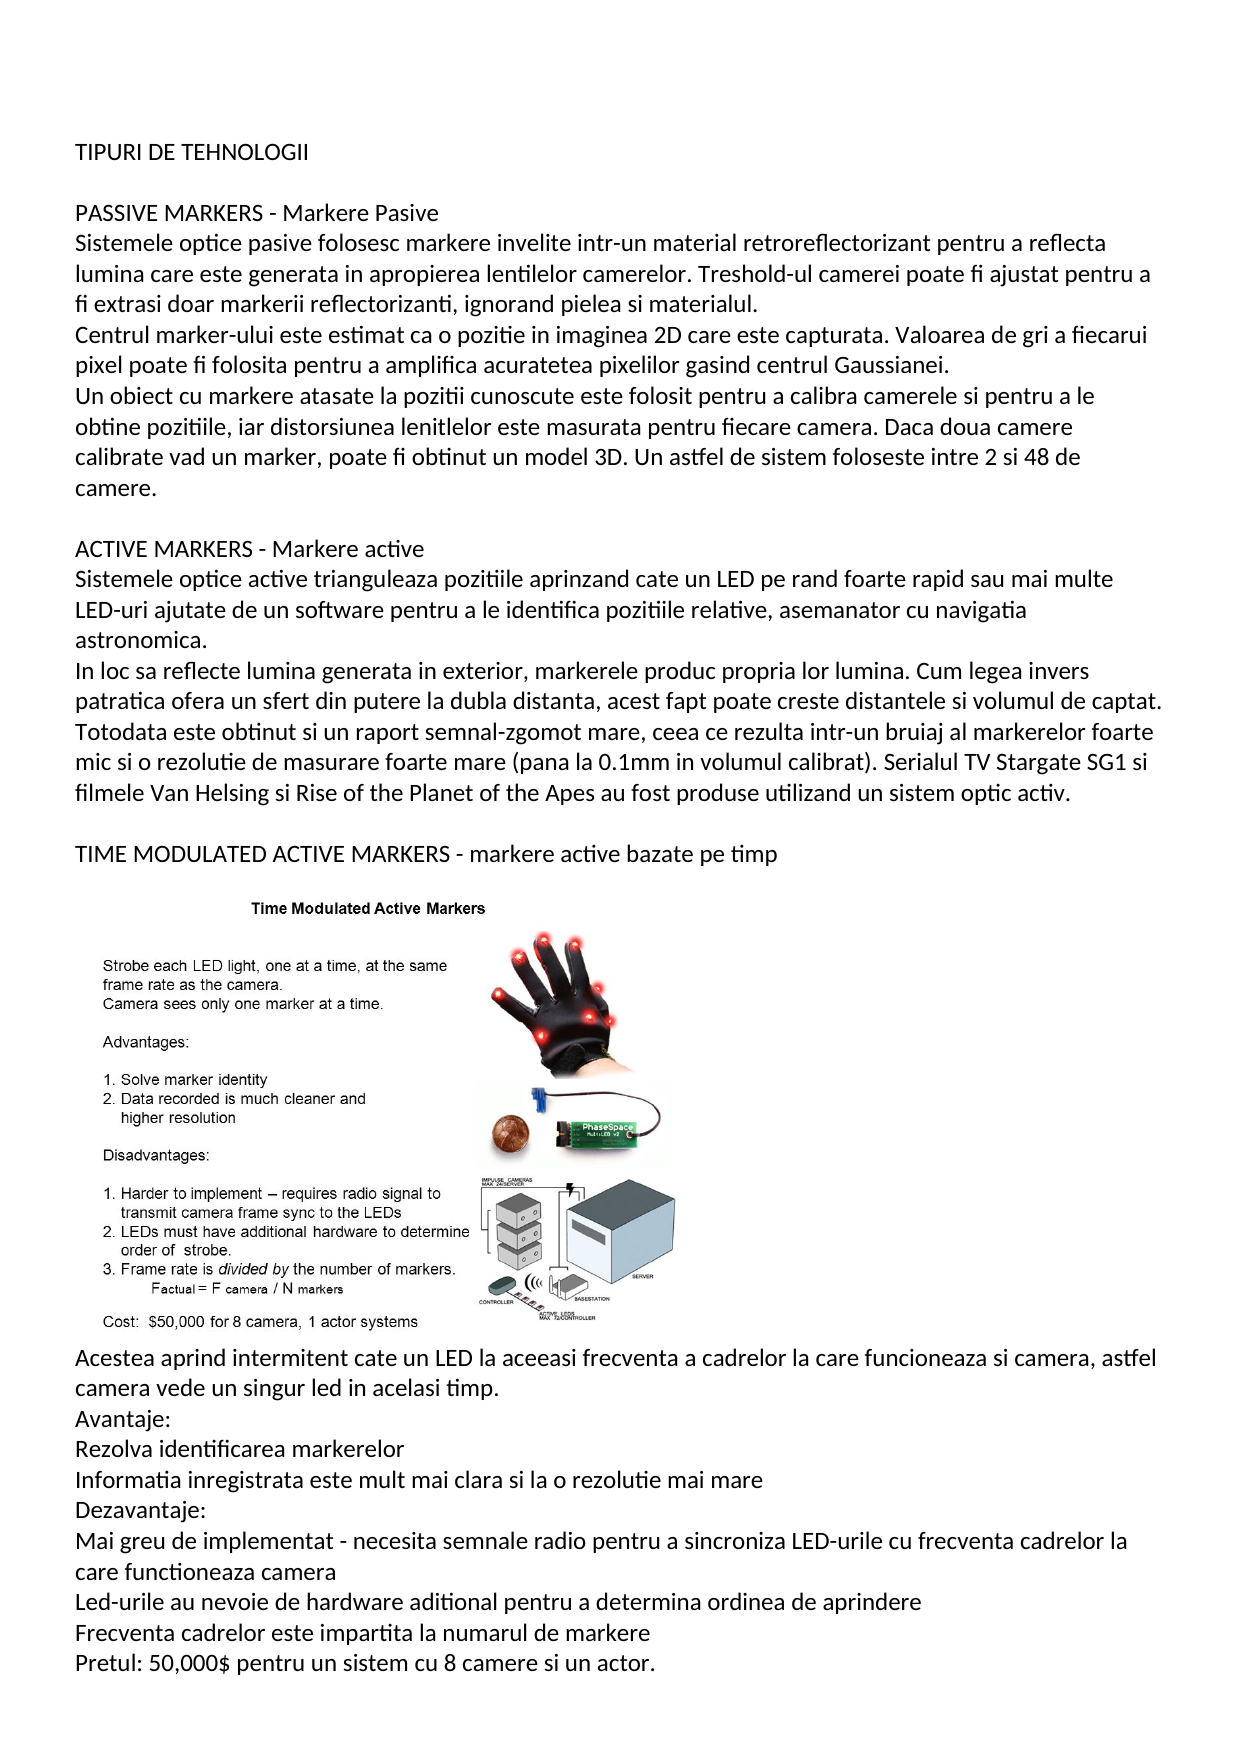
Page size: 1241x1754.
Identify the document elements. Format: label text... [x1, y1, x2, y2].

text Rezolva identificarea markerelor [75, 1433, 1165, 1464]
text Sistemele optice pasive folosesc markere invelite intr-un material retroreflectorizant pentru a reflecta lumina care este generata in apropierea lentilelor camerelor. Treshold-ul camerei poate fi ajustat pentru a fi extrasi doar markerii reflectorizanti, ignorand pielea si materialul. [75, 228, 1165, 319]
text TIME MODULATED ACTIVE MARKERS - markere active bazate pe timp [75, 838, 1165, 868]
text LED-uri ajutate de un software pentru a le identifica pozitiile relative, asemanator cu navigatia astronomica. [75, 594, 1165, 655]
text Frecventa cadrelor este impartita la numarul de markere [75, 1617, 1165, 1647]
text Centrul marker-ului este estimat ca o pozitie in imaginea 2D care este capturata. Valoarea de gri a fiecarui pixel poate fi folosita pentru a amplifica acuratetea pixelilor gasind centrul Gaussianei. [75, 319, 1165, 380]
picture [75, 868, 707, 1342]
text In loc sa reflecte lumina generata in exterior, markerele produc propria lor lumina. Cum legea invers patratica ofera un sfert din putere la dubla distanta, acest fapt poate creste distantele si volumul de captat. Totodata este obtinut si un raport semnal-zgomot mare, ceea ce rezulta intr-un bruiaj al markerelor foarte mic si o rezolutie de masurare foarte mare (pana la 0.1mm in volumul calibrat). Serialul TV Stargate SG1 si filmele Van Helsing si Rise of the Planet of the Apes au fost produse utilizand un sistem optic activ. [75, 655, 1165, 807]
text TIPURI DE TEHNOLOGII [75, 136, 1165, 167]
text Dezavantaje: [75, 1494, 1165, 1525]
text Un obiect cu markere atasate la pozitii cunoscute este folosit pentru a calibra camerele si pentru a le obtine pozitiile, iar distorsiunea lenitlelor este masurata pentru fiecare camera. Daca doua camere calibrate vad un marker, poate fi obtinut un model 3D. Un astfel de sistem foloseste intre 2 si 48 de camere. [75, 380, 1165, 502]
text Pretul: 50,000$ pentru un sistem cu 8 camere si un actor. [75, 1647, 1165, 1678]
text ACTIVE MARKERS - Markere active [75, 533, 1165, 563]
text Mai greu de implementat - necesita semnale radio pentru a sincroniza LED-urile cu frecventa cadrelor la care functioneaza camera [75, 1525, 1165, 1586]
text Led-urile au nevoie de hardware aditional pentru a determina ordinea de aprindere [75, 1586, 1165, 1617]
text Sistemele optice active trianguleaza pozitiile aprinzand cate un LED pe rand foarte rapid sau mai multe [75, 563, 1165, 594]
text Avantaje: [75, 1403, 1165, 1433]
text Acestea aprind intermitent cate un LED la aceeasi frecventa a cadrelor la care funcioneaza si camera, astfel camera vede un singur led in acelasi timp. [75, 1342, 1165, 1403]
text PASSIVE MARKERS - Markere Pasive [75, 197, 1165, 228]
text Informatia inregistrata este mult mai clara si la o rezolutie mai mare [75, 1464, 1165, 1494]
